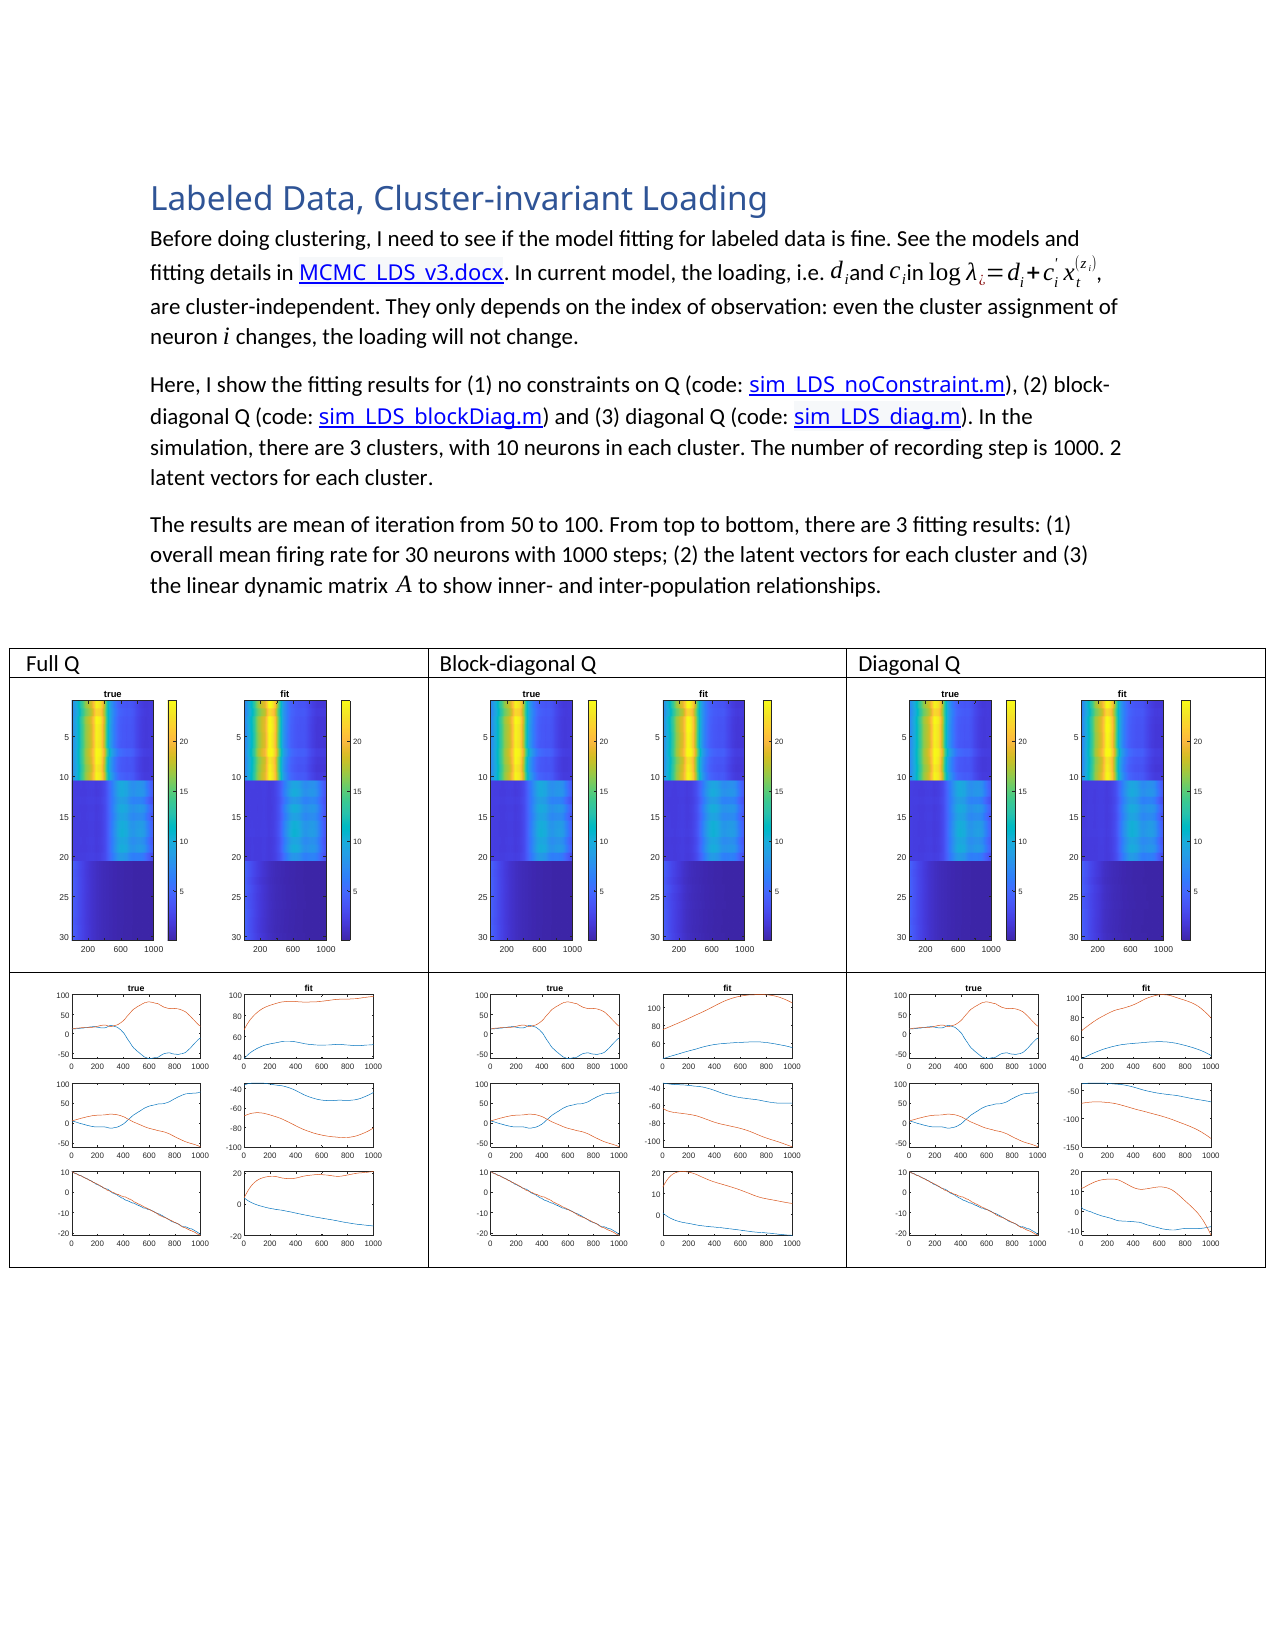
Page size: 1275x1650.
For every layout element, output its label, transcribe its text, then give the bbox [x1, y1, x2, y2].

text Here, I show the fitting results for (1) no constraints on Q (code: sim_LDS_noConstraint.m), (2) block-diagonal Q (code: sim_LDS_blockDiag.m) and (3) diagonal Q (code: sim_LDS_diag.m). In the simulation, there are 3 clusters, with 10 neurons in each cluster. The number of recording step is 1000. 2 latent vectors for each cluster. [150, 369, 1125, 491]
text Before doing clustering, I need to see if the model fitting for labeled data is fine. See the models and fitting details in MCMC_LDS_v3.docx. In current model, the loading, i.e. and in , are cluster-independent. They only depends on the index of observation: even the cluster assignment of neuron changes, the loading will not change. [150, 224, 1125, 350]
table_cell [429, 973, 846, 1267]
table_header Diagonal Q [847, 649, 1265, 677]
table_header Block-diagonal Q [429, 649, 846, 677]
table_header Full Q [10, 649, 428, 677]
table_cell [10, 973, 428, 1267]
text The results are mean of iteration from 50 to 100. From top to bottom, there are 3 fitting results: (1) overall mean firing rate for 30 neurons with 1000 steps; (2) the latent vectors for each cluster and (3) the linear dynamic matrix to show inner- and inter-population relationships. [150, 510, 1125, 629]
table_cell [847, 973, 1265, 1267]
table_cell [847, 678, 1265, 972]
table_cell [429, 678, 846, 972]
table_cell [10, 678, 428, 972]
subtitle Labeled Data, Cluster-invariant Loading [150, 175, 1125, 220]
